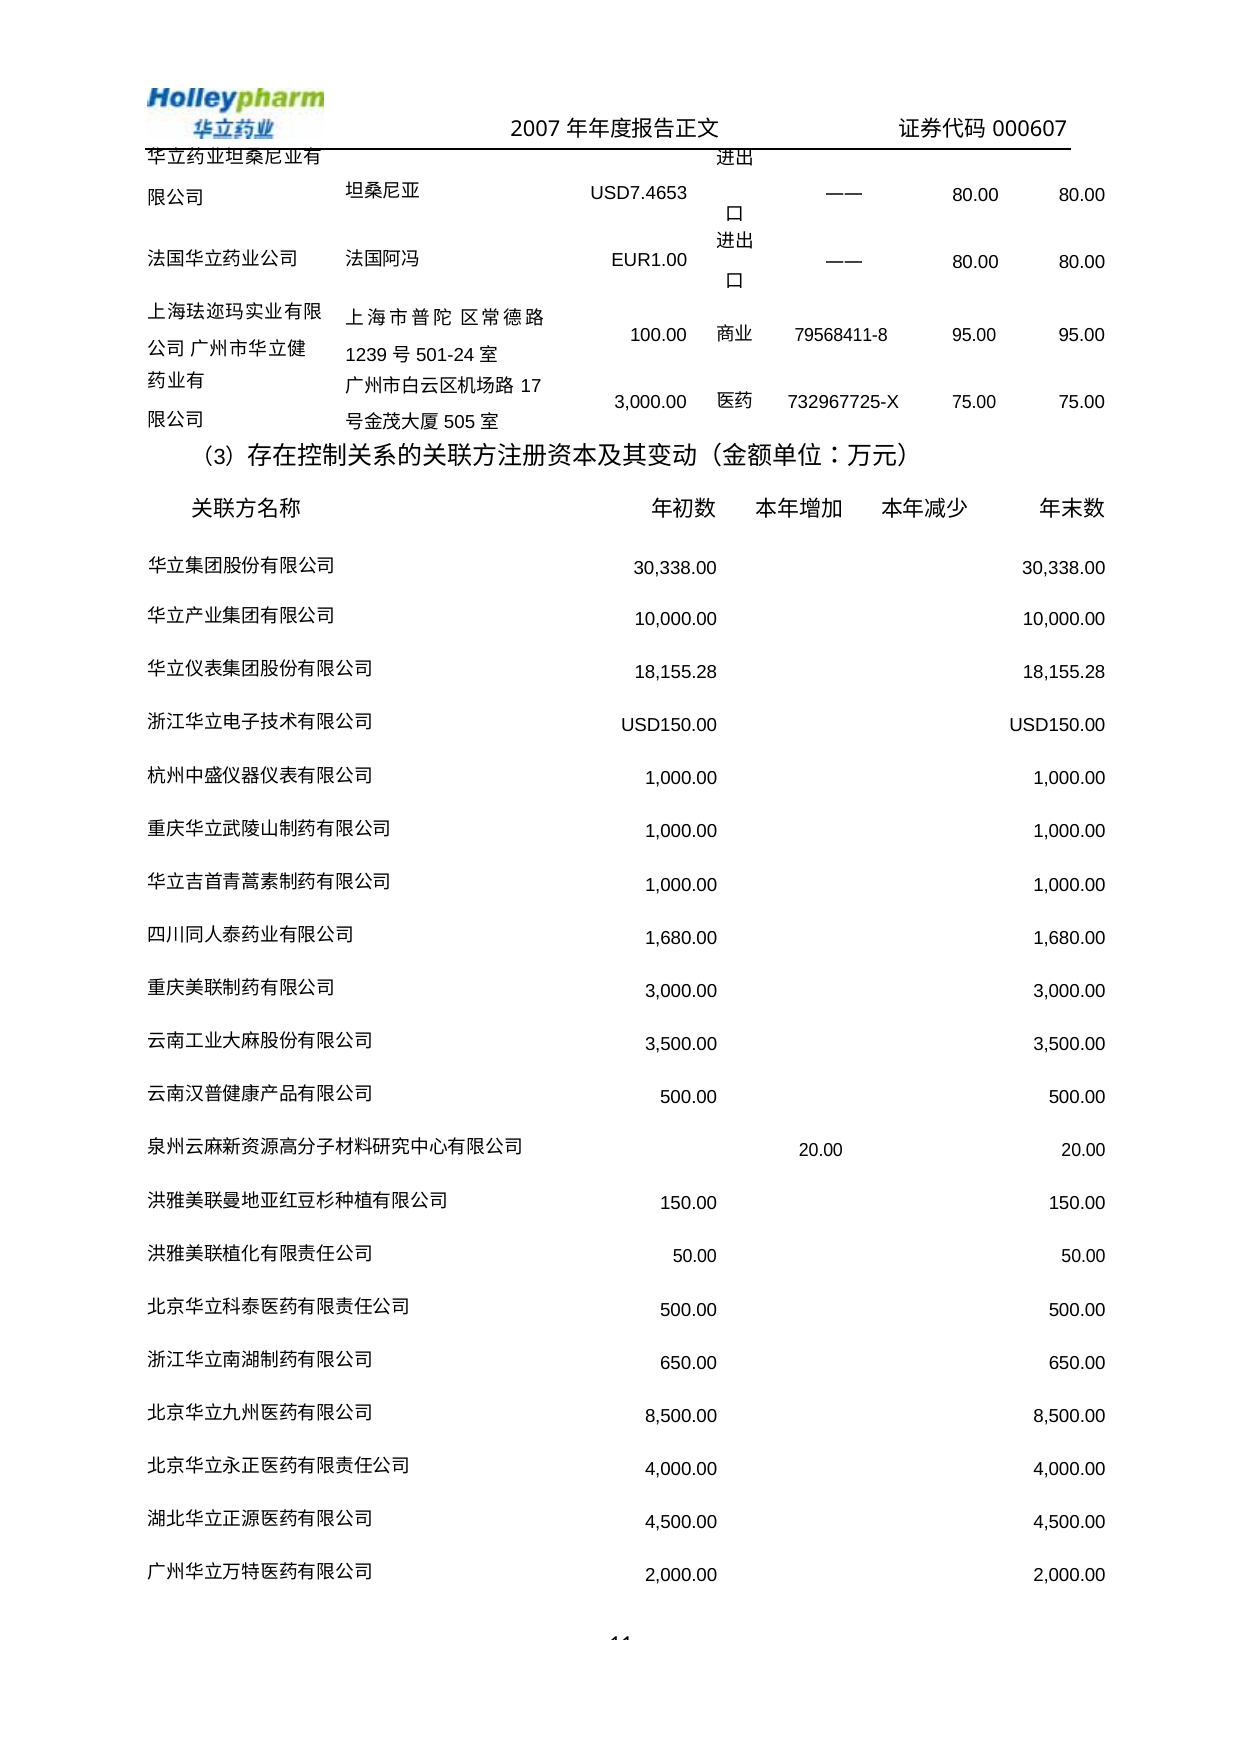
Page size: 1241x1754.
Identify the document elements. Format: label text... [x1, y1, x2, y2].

text 上海珐迩玛实业有限 [148, 298, 325, 323]
text 广州市白云区机场路 17 [345, 372, 551, 398]
text 进出 [331, 231, 754, 252]
text 限公司 [148, 184, 206, 210]
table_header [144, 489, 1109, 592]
text 进出 [526, 148, 944, 169]
picture [147, 88, 324, 139]
text 口 [133, 270, 744, 292]
text —— 80.00 80.00 [825, 184, 1121, 205]
text 坦桑尼亚 USD7.4653 [345, 184, 754, 203]
text 号金茂大厦 505 室 [345, 408, 551, 434]
text 100.00 商业 79568411-8 95.00 95.00 [630, 320, 1121, 347]
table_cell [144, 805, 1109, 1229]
text 法国华立药业公司 法国阿冯 EUR1.00 [148, 252, 744, 270]
text 上海市普陀 区常德路 [345, 304, 551, 330]
text 1239 号 501-24 室 [345, 342, 551, 367]
text （3）存在控制关系的关联方注册资本及其变动（金额单位：万元） [191, 438, 1121, 472]
text 公司 广州市华立健药业有 [148, 336, 325, 393]
text 限公司 [148, 407, 325, 432]
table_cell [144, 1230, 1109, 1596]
text 3,000.00 医药 732967725-X 75.00 75.00 [614, 387, 1121, 414]
text 华立药业坦桑尼亚有 [148, 147, 325, 168]
text —— 80.00 80.00 [825, 252, 1121, 273]
text 口 [716, 203, 754, 225]
text 2007 年年度报告正文 证券代码 000607 [510, 113, 1121, 143]
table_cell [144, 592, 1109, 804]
